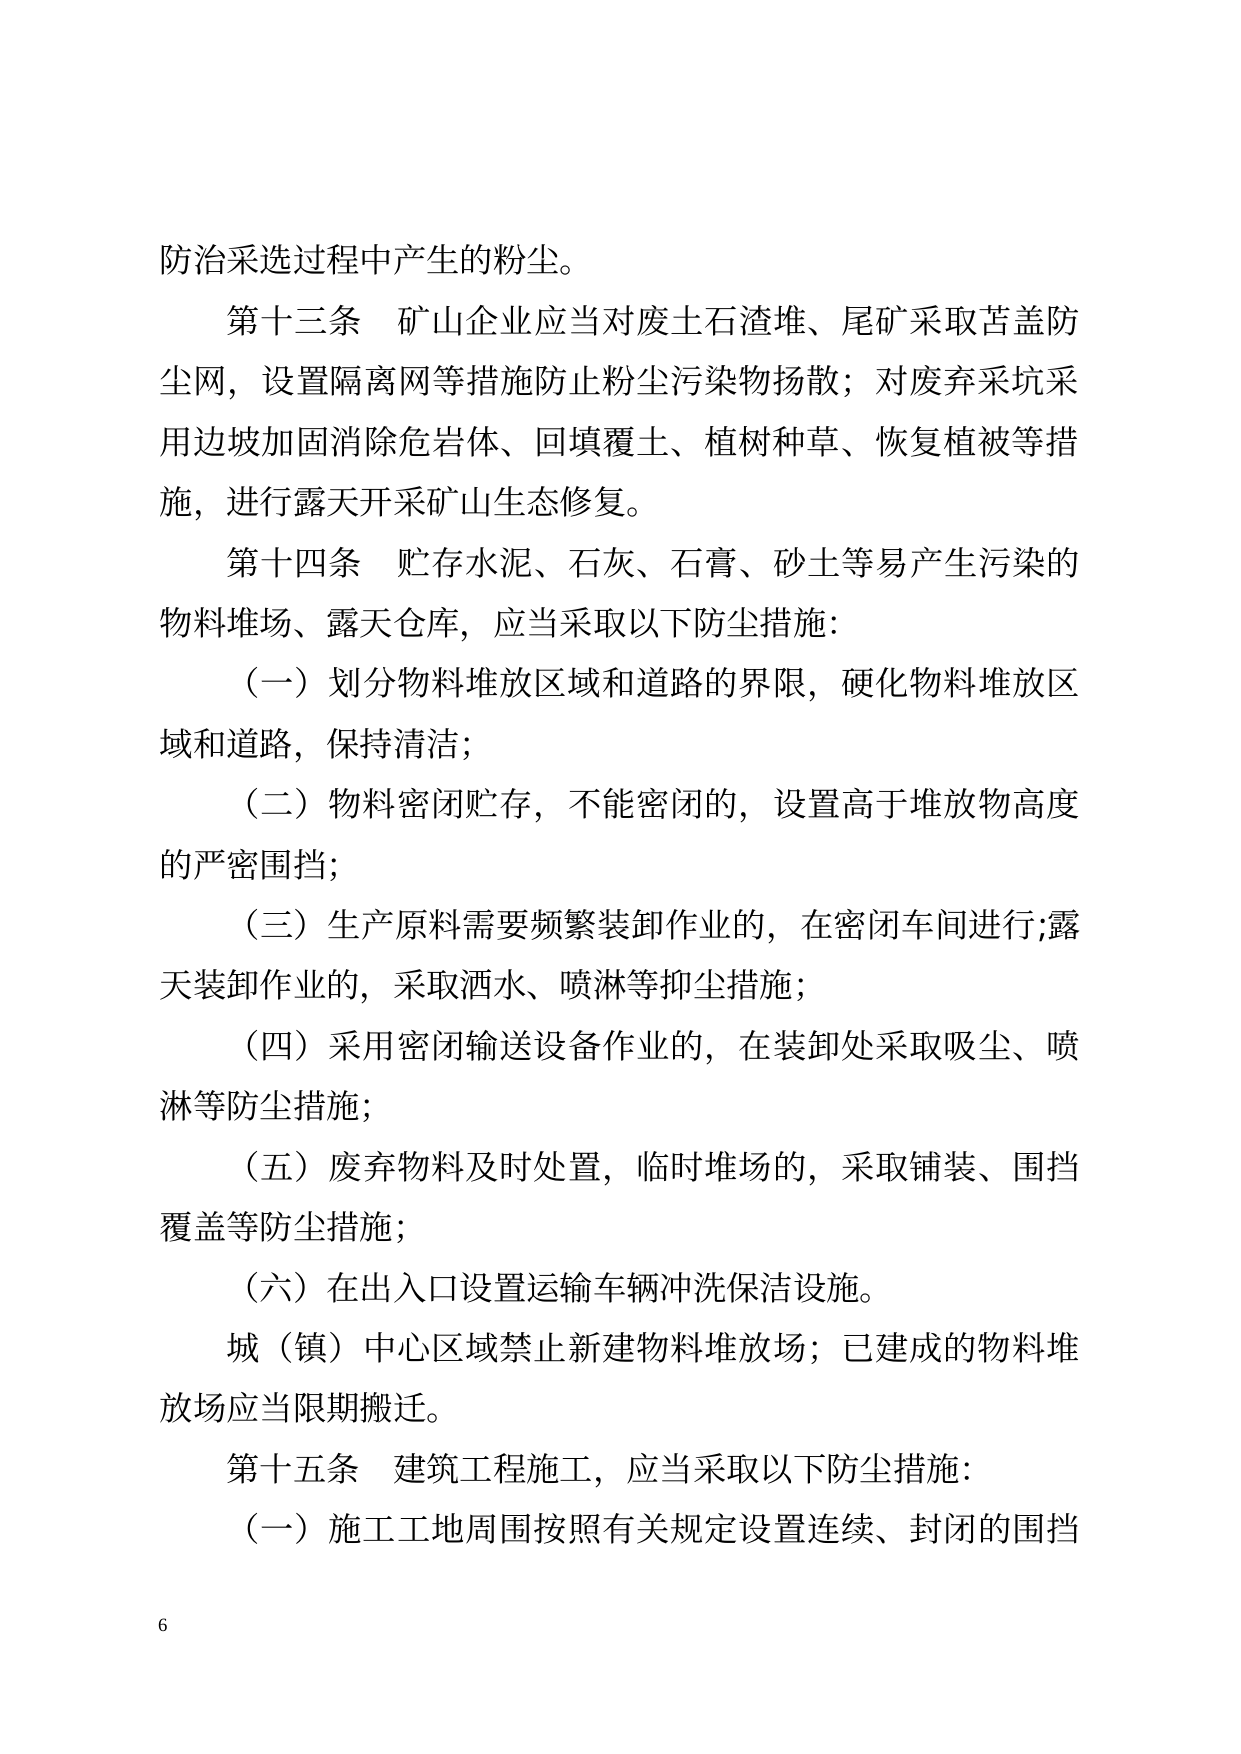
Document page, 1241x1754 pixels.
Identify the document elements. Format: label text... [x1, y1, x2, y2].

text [159, 1493, 1081, 1554]
text （四）采用密闭输送设备作业的，在装卸处采取吸尘、喷淋等防尘措施； [159, 1010, 1081, 1131]
text （五）废弃物料及时处置，临时堆场的，采取铺装、围挡、覆盖等防尘措施； [159, 1131, 1081, 1252]
text 第十五条 建筑工程施工，应当采取以下防尘措施： [159, 1433, 1081, 1493]
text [159, 224, 1081, 285]
text （三）生产原料需要频繁装卸作业的，在密闭车间进行;露天装卸作业的，采取洒水、喷淋等抑尘措施； [159, 889, 1081, 1010]
text 第十四条 贮存水泥、石灰、石膏、砂土等易产生污染的物料堆场、露天仓库，应当采取以下防尘措施： [159, 527, 1081, 647]
text 城（镇）中心区域禁止新建物料堆放场；已建成的物料堆放场应当限期搬迁。 [159, 1312, 1081, 1433]
text （一）划分物料堆放区域和道路的界限，硬化物料堆放区域和道路，保持清洁； [159, 647, 1081, 768]
text （二）物料密闭贮存，不能密闭的，设置高于堆放物高度的严密围挡； [159, 768, 1081, 889]
text 第十三条 矿山企业应当对废土石渣堆、尾矿采取苫盖防尘网，设置隔离网等措施防止粉尘污染物扬散；对废弃采坑采用边坡加固消除危岩体、回填覆土、植树种草、恢复植被等措施，进行露天开采矿山生态修复。 [159, 285, 1081, 527]
text （六）在出入口设置运输车辆冲洗保洁设施。 [159, 1252, 1081, 1312]
